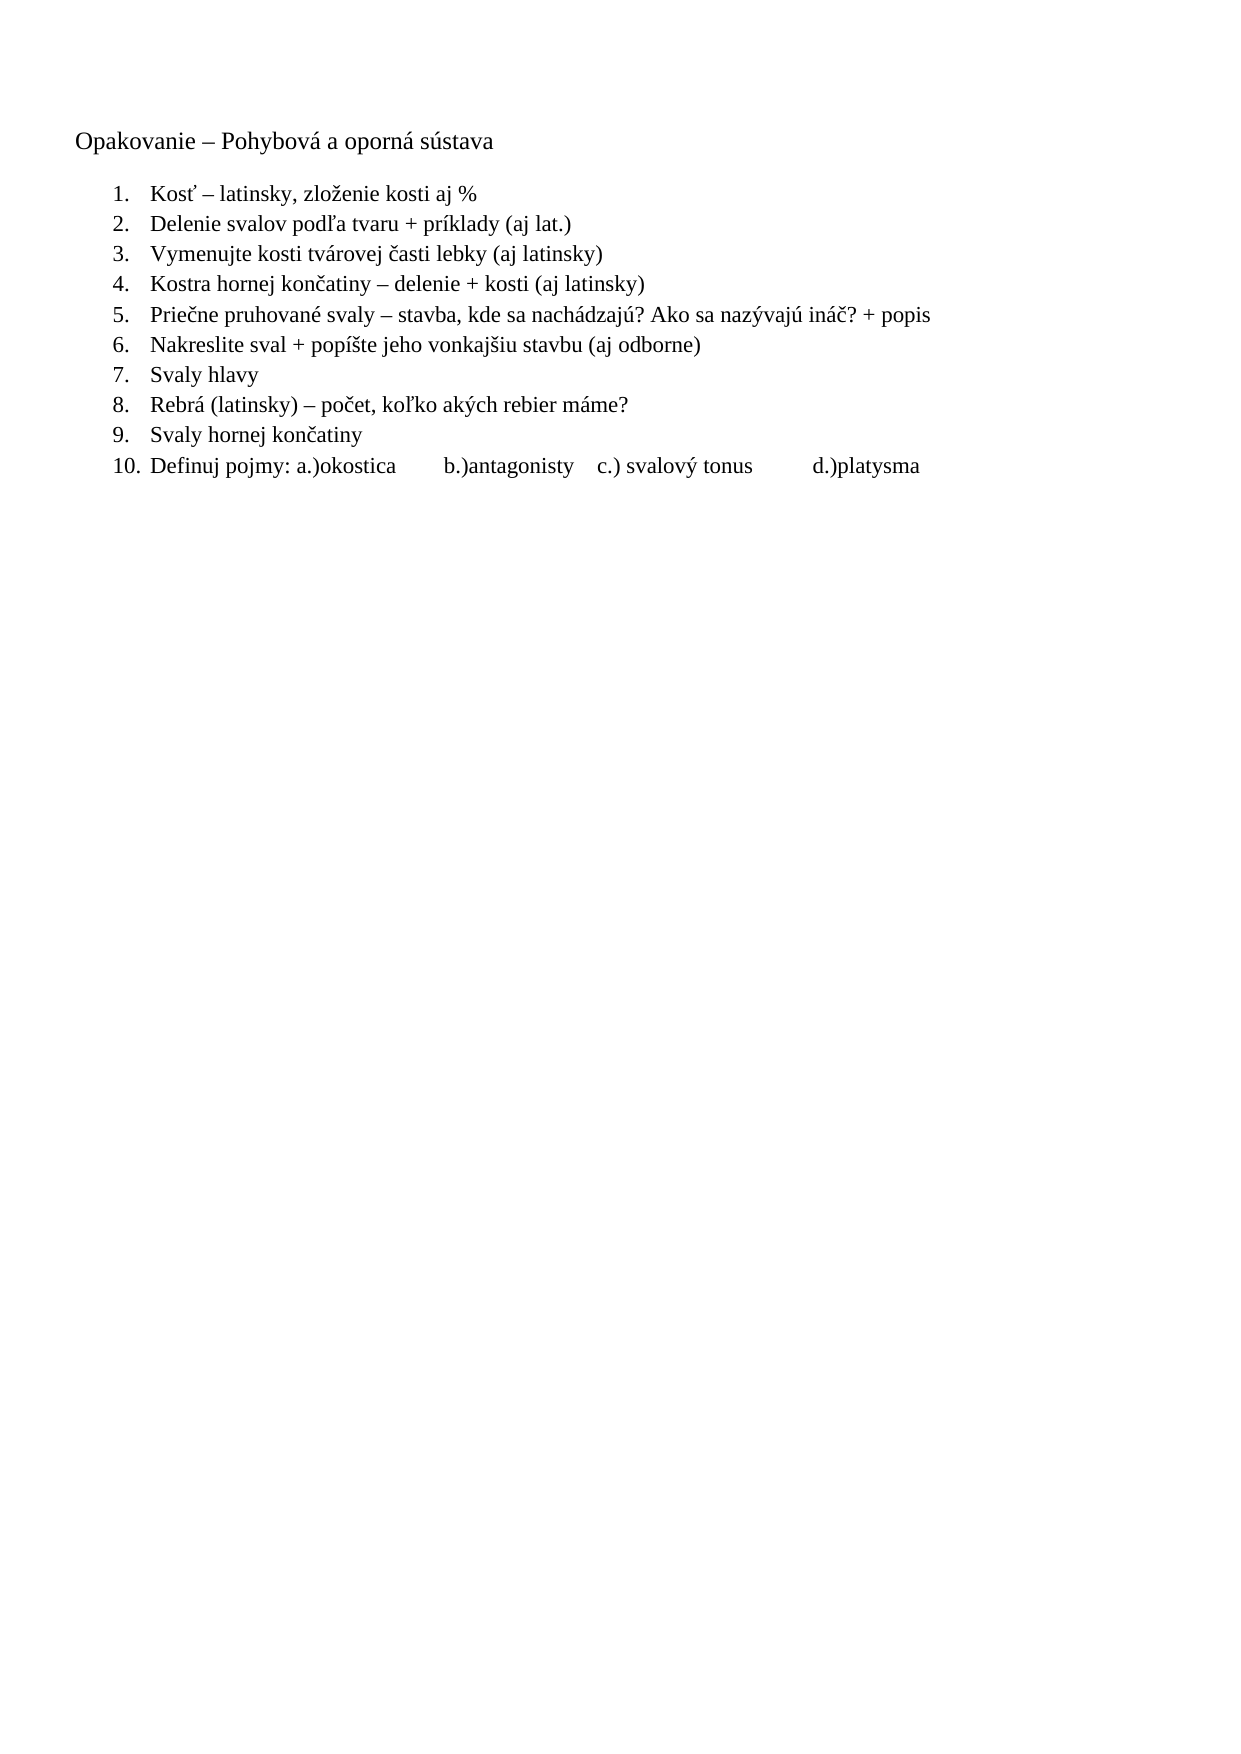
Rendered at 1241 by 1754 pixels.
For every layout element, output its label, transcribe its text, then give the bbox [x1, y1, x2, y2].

list Rebrá (latinsky) – počet, koľko akých rebier máme? [112, 391, 1165, 418]
list Definuj pojmy: a.)okostica b.)antagonisty c.) svalový tonus d.)platysma [112, 452, 1165, 478]
list Vymenujte kosti tvárovej časti lebky (aj latinsky) [112, 240, 1165, 267]
list Svaly hlavy [112, 361, 1165, 387]
list Priečne pruhované svaly – stavba, kde sa nachádzajú? Ako sa nazývajú ináč? + popis [112, 301, 1165, 327]
list Kosť – latinsky, zloženie kosti aj % [112, 180, 1165, 206]
list Nakreslite sval + popíšte jeho vonkajšiu stavbu (aj odborne) [112, 331, 1165, 357]
text Opakovanie – Pohybová a oporná sústava [75, 126, 1165, 155]
list Delenie svalov podľa tvaru + príklady (aj lat.) [112, 210, 1165, 236]
list Svaly hornej končatiny [112, 422, 1165, 448]
list Kostra hornej končatiny – delenie + kosti (aj latinsky) [112, 271, 1165, 297]
